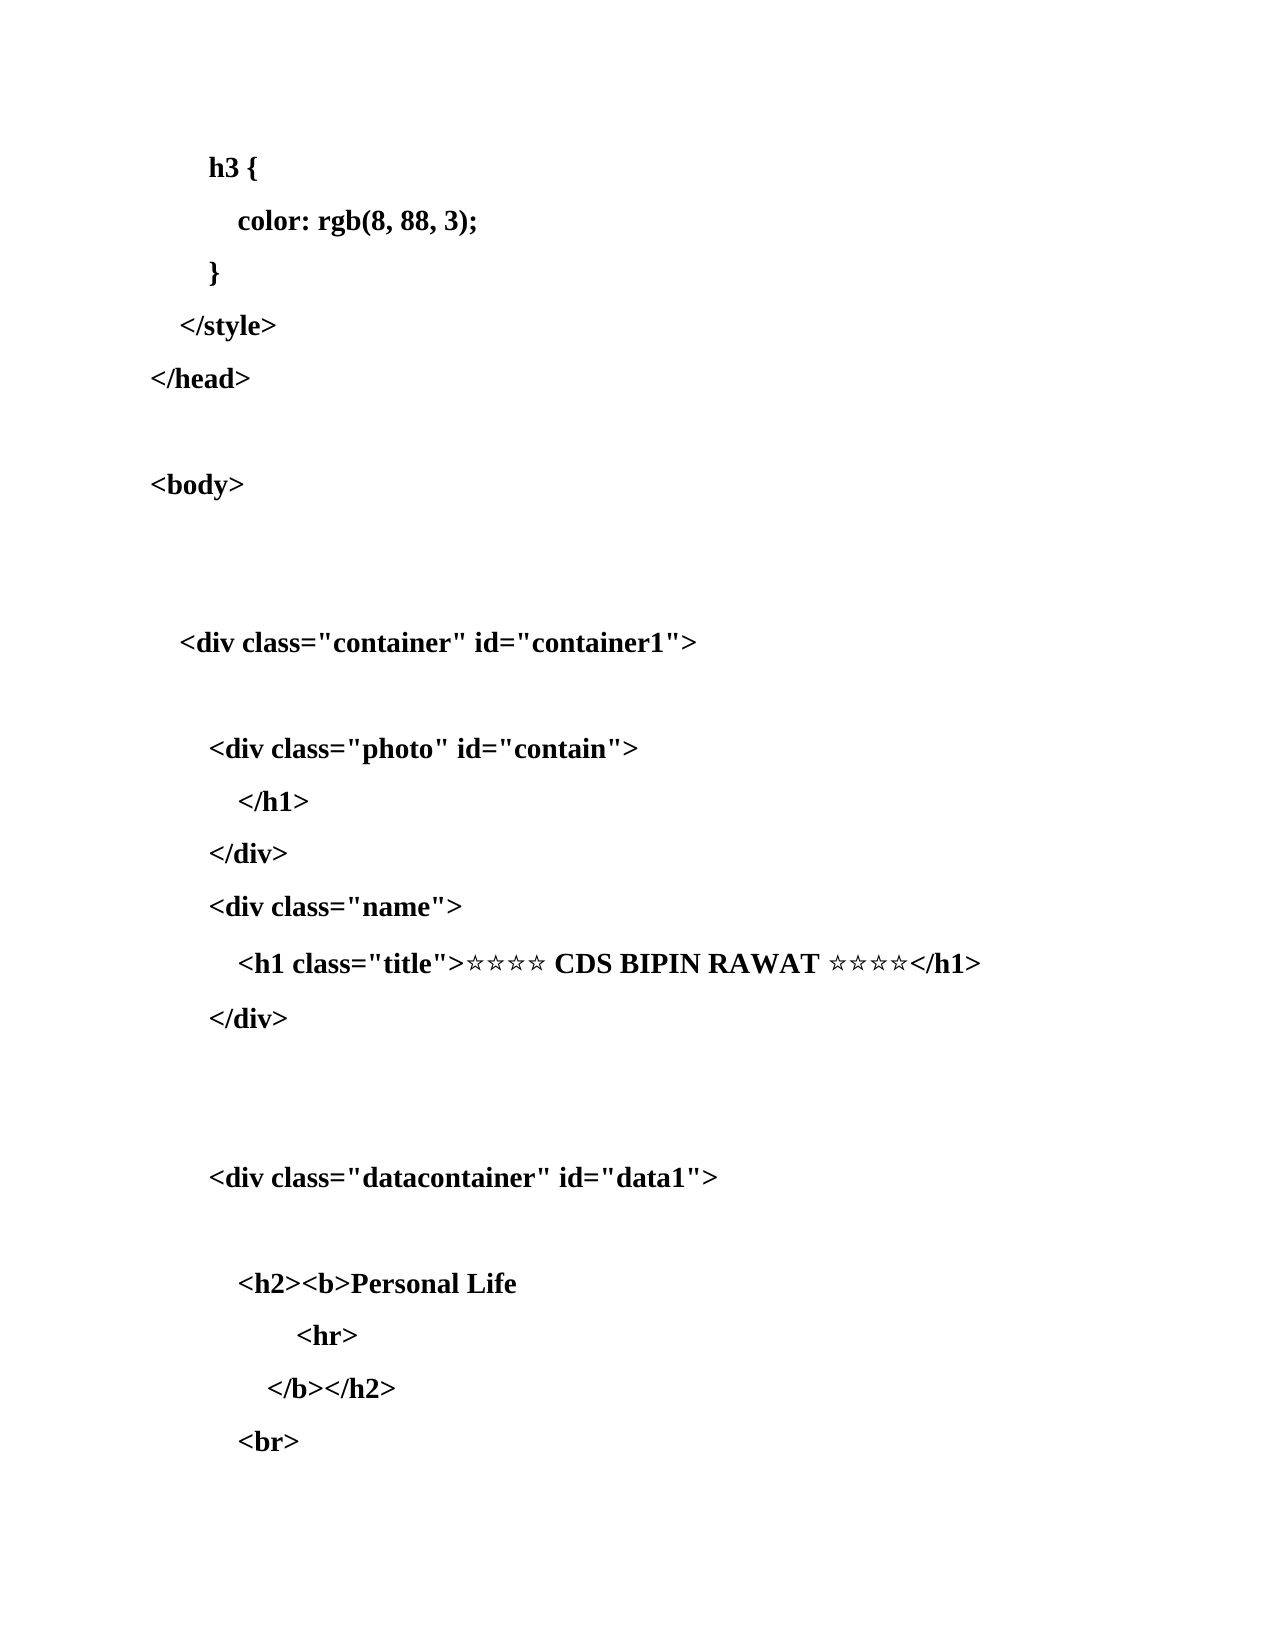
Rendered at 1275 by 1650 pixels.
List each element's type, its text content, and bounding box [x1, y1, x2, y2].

text </div> [150, 837, 1125, 870]
text color: rgb(8, 88, 3); [150, 203, 1125, 236]
text </h1> [150, 784, 1125, 817]
text <div class="name"> [150, 889, 1125, 923]
text </head> [150, 361, 1125, 395]
text </div> [150, 1002, 1125, 1035]
text <body> [150, 467, 1125, 500]
text <div class="photo" id="contain"> [150, 731, 1125, 764]
text </style> [150, 308, 1125, 342]
text <hr> [150, 1318, 1125, 1352]
text } [150, 256, 1125, 289]
text <h2><b>Personal Life [150, 1266, 1125, 1299]
text h3 { [150, 150, 1125, 183]
text <div class="container" id="container1"> [150, 625, 1125, 659]
text <h1 class="title">⭐️⭐️⭐️⭐️ CDS BIPIN RAWAT ⭐️⭐️⭐️⭐️</h1> [150, 942, 1125, 982]
text <div class="datacontainer" id="data1"> [150, 1160, 1125, 1194]
text <br> [150, 1424, 1125, 1458]
text </b></h2> [150, 1371, 1125, 1405]
